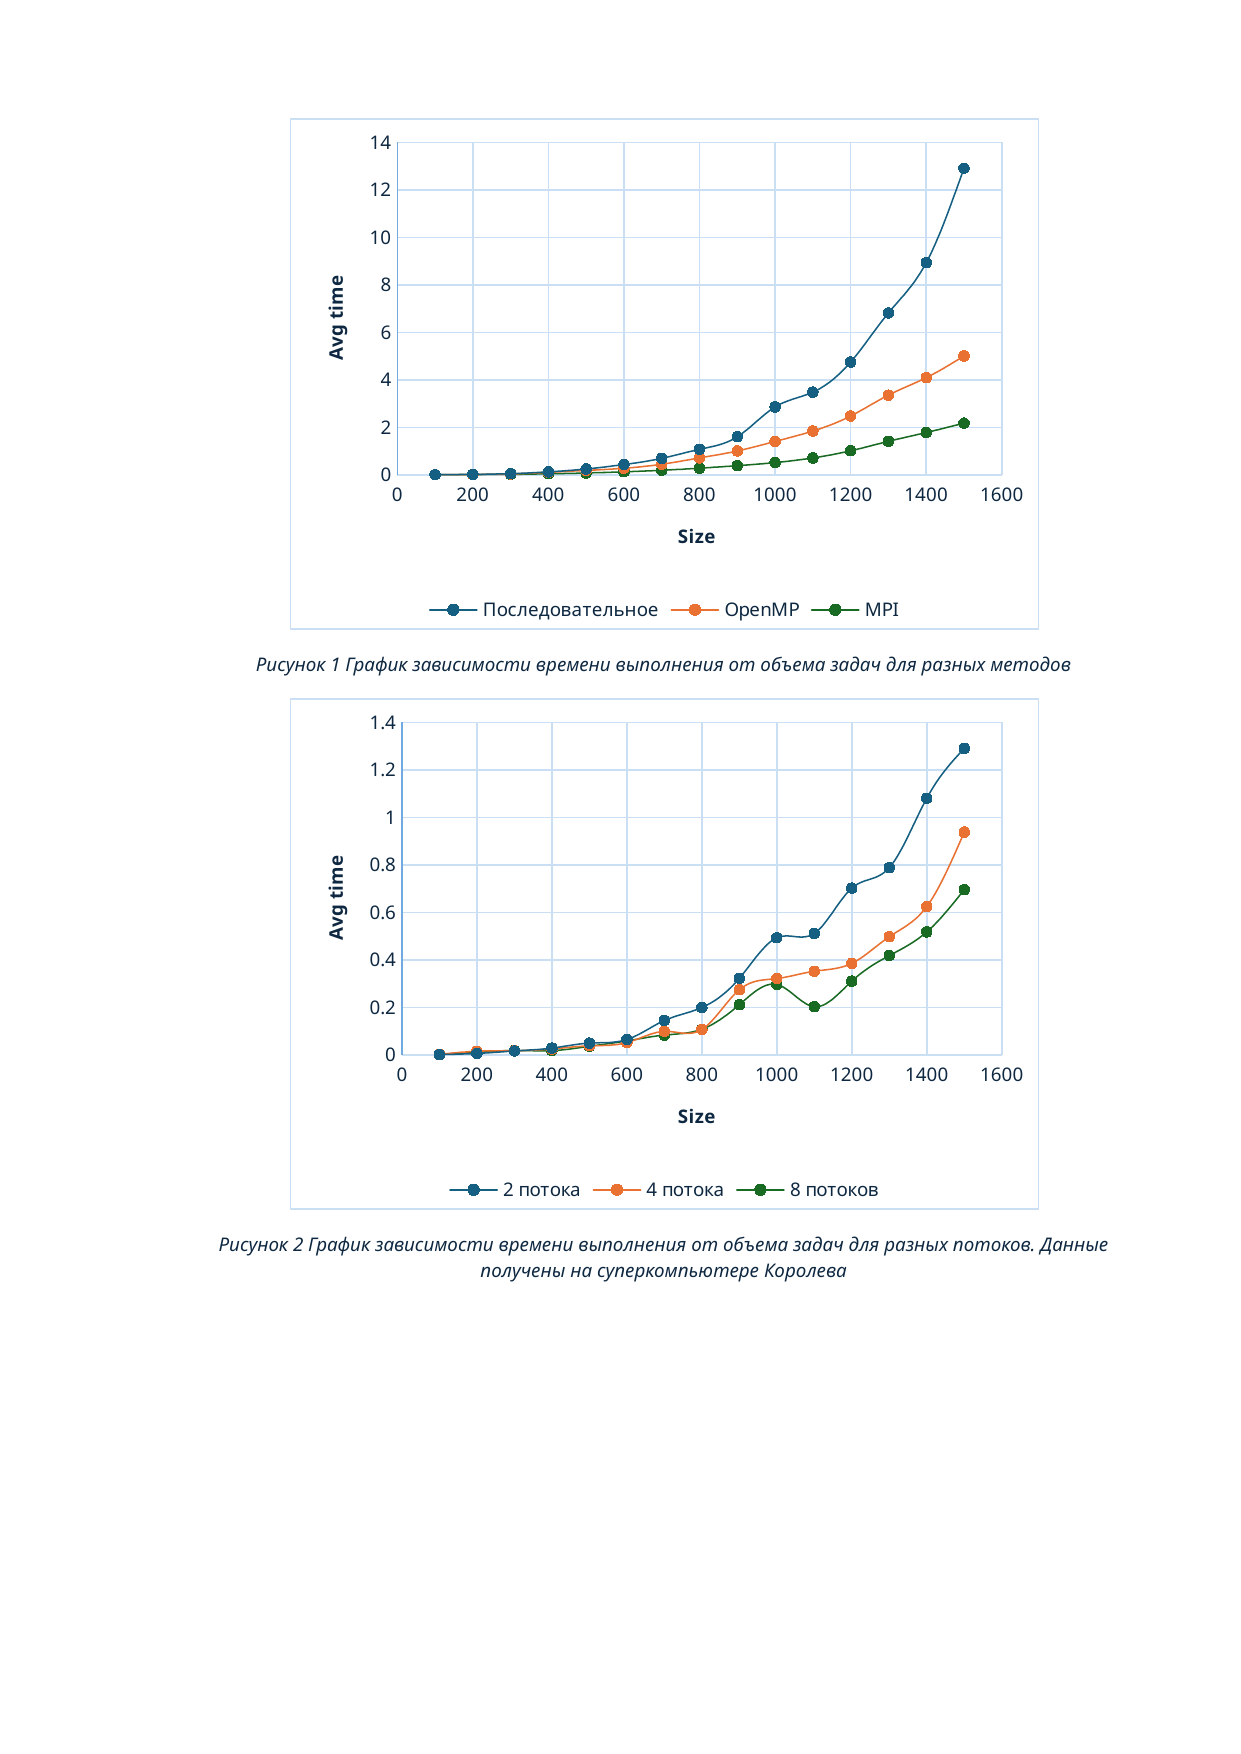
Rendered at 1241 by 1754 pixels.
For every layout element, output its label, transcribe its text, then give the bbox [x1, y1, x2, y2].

text Рисунок 1 График зависимости времени выполнения от объема задач для разных методов [177, 652, 1152, 677]
text Рисунок 2 График зависимости времени выполнения от объема задач для разных потоков. Данные получены на суперкомпьютере Королева [177, 1232, 1152, 1283]
